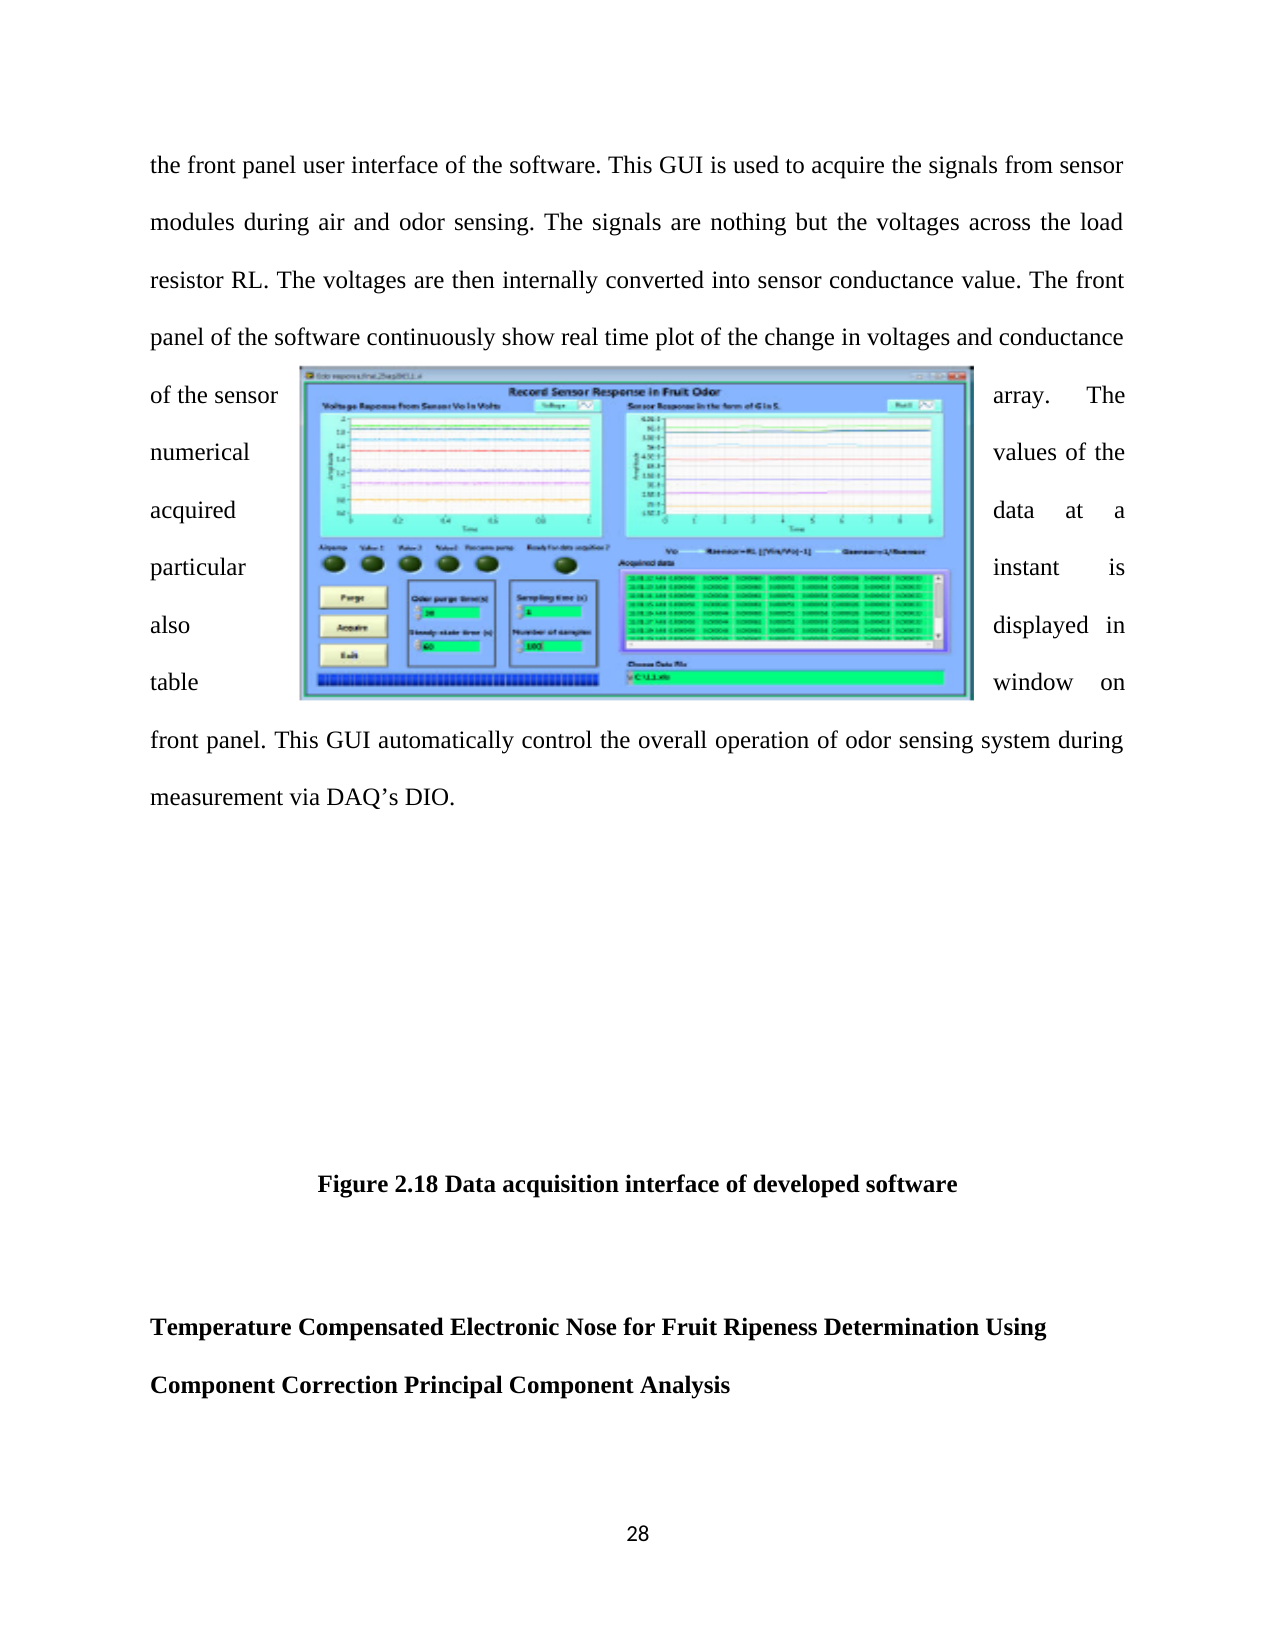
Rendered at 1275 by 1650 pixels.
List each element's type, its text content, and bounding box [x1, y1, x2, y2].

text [150, 150, 1125, 811]
picture [296, 364, 974, 702]
text Temperature Compensated Electronic Nose for Fruit Ripeness Determination Using Component Correction Principal Component Analysis [150, 1312, 1125, 1399]
text Figure 2.18 Data acquisition interface of developed software [150, 1169, 1125, 1198]
